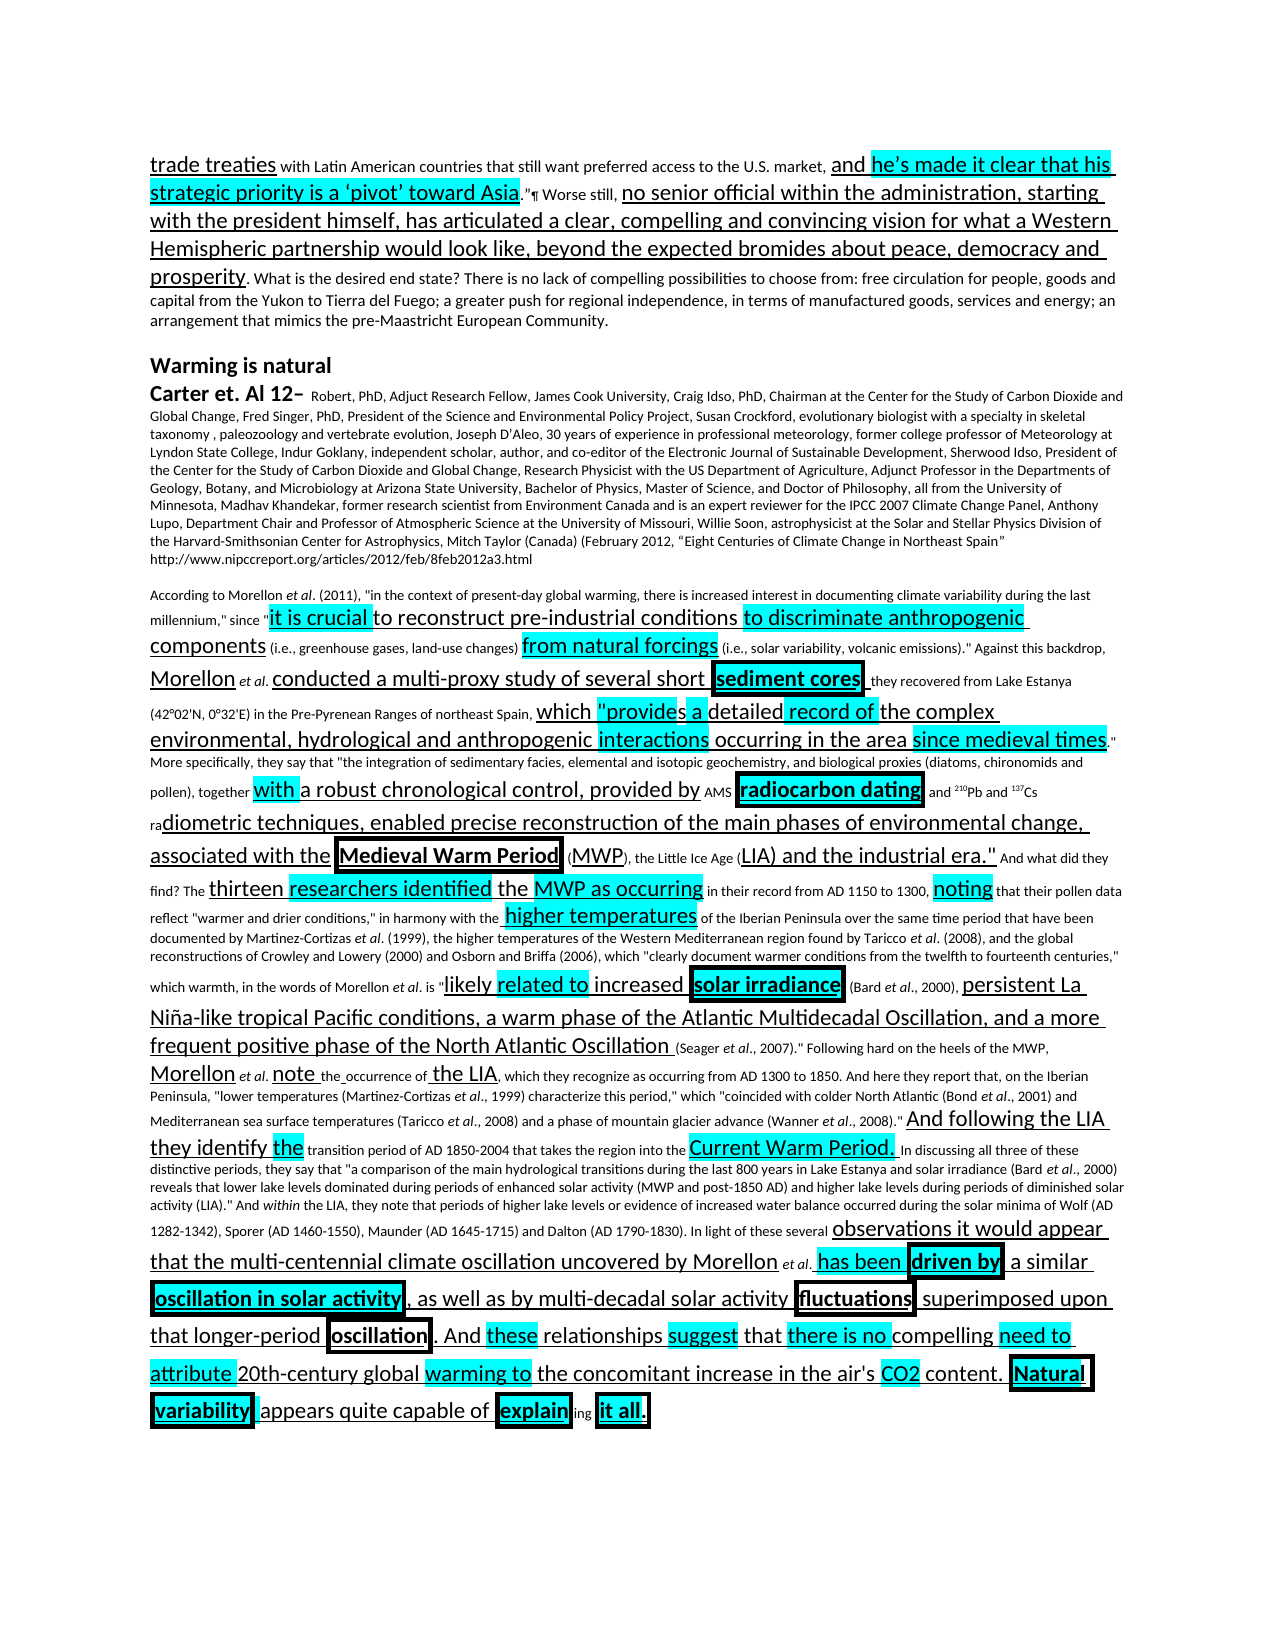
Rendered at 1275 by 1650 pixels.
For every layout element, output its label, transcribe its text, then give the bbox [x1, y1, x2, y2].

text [150, 150, 1125, 331]
text Carter et. Al 12– Robert, PhD, Adjuct Research Fellow, James Cook University, Craig Idso, PhD, Chairman at the Center for the Study of Carbon Dioxide and Global Change, Fred Singer, PhD, President of the Science and Environmental Policy Project, Susan Crockford, evolutionary biologist with a specialty in skeletal taxonomy , paleozoology and vertebrate evolution, Joseph D’Aleo, 30 years of experience in professional meteorology, former college professor of Meteorology at Lyndon State College, Indur Goklany, independent scholar, author, and co-editor of the Electronic Journal of Sustainable Development, Sherwood Idso, President of the Center for the Study of Carbon Dioxide and Global Change, Research Physicist with the US Department of Agriculture, Adjunct Professor in the Departments of Geology, Botany, and Microbiology at Arizona State University, Bachelor of Physics, Master of Science, and Doctor of Philosophy, all from the University of Minnesota, Madhav Khandekar, former research scientist from Environment Canada and is an expert reviewer for the IPCC 2007 Climate Change Panel, Anthony Lupo, Department Chair and Professor of Atmospheric Science at the University of Missouri, Willie Soon, astrophysicist at the Solar and Stellar Physics Division of the Harvard-Smithsonian Center for Astrophysics, Mitch Taylor (Canada) (February 2012, “Eight Centuries of Climate Change in Northeast Spain” http://www.nipccreport.org/articles/2012/feb/8feb2012a3.html [150, 379, 1125, 568]
text According to Morellon et al. (2011), "in the context of present-day global warming, there is increased interest in documenting climate variability during the last millennium," since "it is crucial to reconstruct pre-industrial conditions to discriminate anthropogenic components (i.e., greenhouse gases, land-use changes) from natural forcings (i.e., solar variability, volcanic emissions)." Against this backdrop, Morellon et al. conducted a multi-proxy study of several short sediment cores they recovered from Lake Estanya (42°02'N, 0°32'E) in the Pre-Pyrenean Ranges of northeast Spain, which "provides a detailed record of the complex environmental, hydrological and anthropogenic interactions occurring in the area since medieval times." More specifically, they say that "the integration of sedimentary facies, elemental and isotopic geochemistry, and biological proxies (diatoms, chironomids and pollen), together with a robust chronological control, provided by AMS radiocarbon dating and 210Pb and 137Cs radiometric techniques, enabled precise reconstruction of the main phases of environmental change, associated with the Medieval Warm Period (MWP), the Little Ice Age (LIA) and the industrial era." And what did they find? The thirteen researchers identified the MWP as occurring in their record from AD 1150 to 1300, noting that their pollen data reflect "warmer and drier conditions," in harmony with the higher temperatures of the Iberian Peninsula over the same time period that have been documented by Martinez-Cortizas et al. (1999), the higher temperatures of the Western Mediterranean region found by Taricco et al. (2008), and the global reconstructions of Crowley and Lowery (2000) and Osborn and Briffa (2006), which "clearly document warmer conditions from the twelfth to fourteenth centuries," which warmth, in the words of Morellon et al. is "likely related to increased solar irradiance (Bard et al., 2000), persistent La Niña-like tropical Pacific conditions, a warm phase of the Atlantic Multidecadal Oscillation, and a more frequent positive phase of the North Atlantic Oscillation (Seager et al., 2007)." Following hard on the heels of the MWP, Morellon et al. note the occurrence of the LIA, which they recognize as occurring from AD 1300 to 1850. And here they report that, on the Iberian Peninsula, "lower temperatures (Martinez-Cortizas et al., 1999) characterize this period," which "coincided with colder North Atlantic (Bond et al., 2001) and Mediterranean sea surface temperatures (Taricco et al., 2008) and a phase of mountain glacier advance (Wanner et al., 2008)." And following the LIA they identify the transition period of AD 1850-2004 that takes the region into the Current Warm Period. In discussing all three of these distinctive periods, they say that "a comparison of the main hydrological transitions during the last 800 years in Lake Estanya and solar irradiance (Bard et al., 2000) reveals that lower lake levels dominated during periods of enhanced solar activity (MWP and post-1850 AD) and higher lake levels during periods of diminished solar activity (LIA)." And within the LIA, they note that periods of higher lake levels or evidence of increased water balance occurred during the solar minima of Wolf (AD 1282-1342), Sporer (AD 1460-1550), Maunder (AD 1645-1715) and Dalton (AD 1790-1830). In light of these several observations it would appear that the multi-centennial climate oscillation uncovered by Morellon et al. has been driven by a similar oscillation in solar activity, as well as by multi-decadal solar activity fluctuations superimposed upon that longer-period oscillation. And these relationships suggest that there is no compelling need to attribute 20th-century global warming to the concomitant increase in the air's CO2 content. Natural variability appears quite capable of explaining it all. [150, 586, 1125, 1429]
subtitle Warming is natural [150, 352, 1125, 379]
